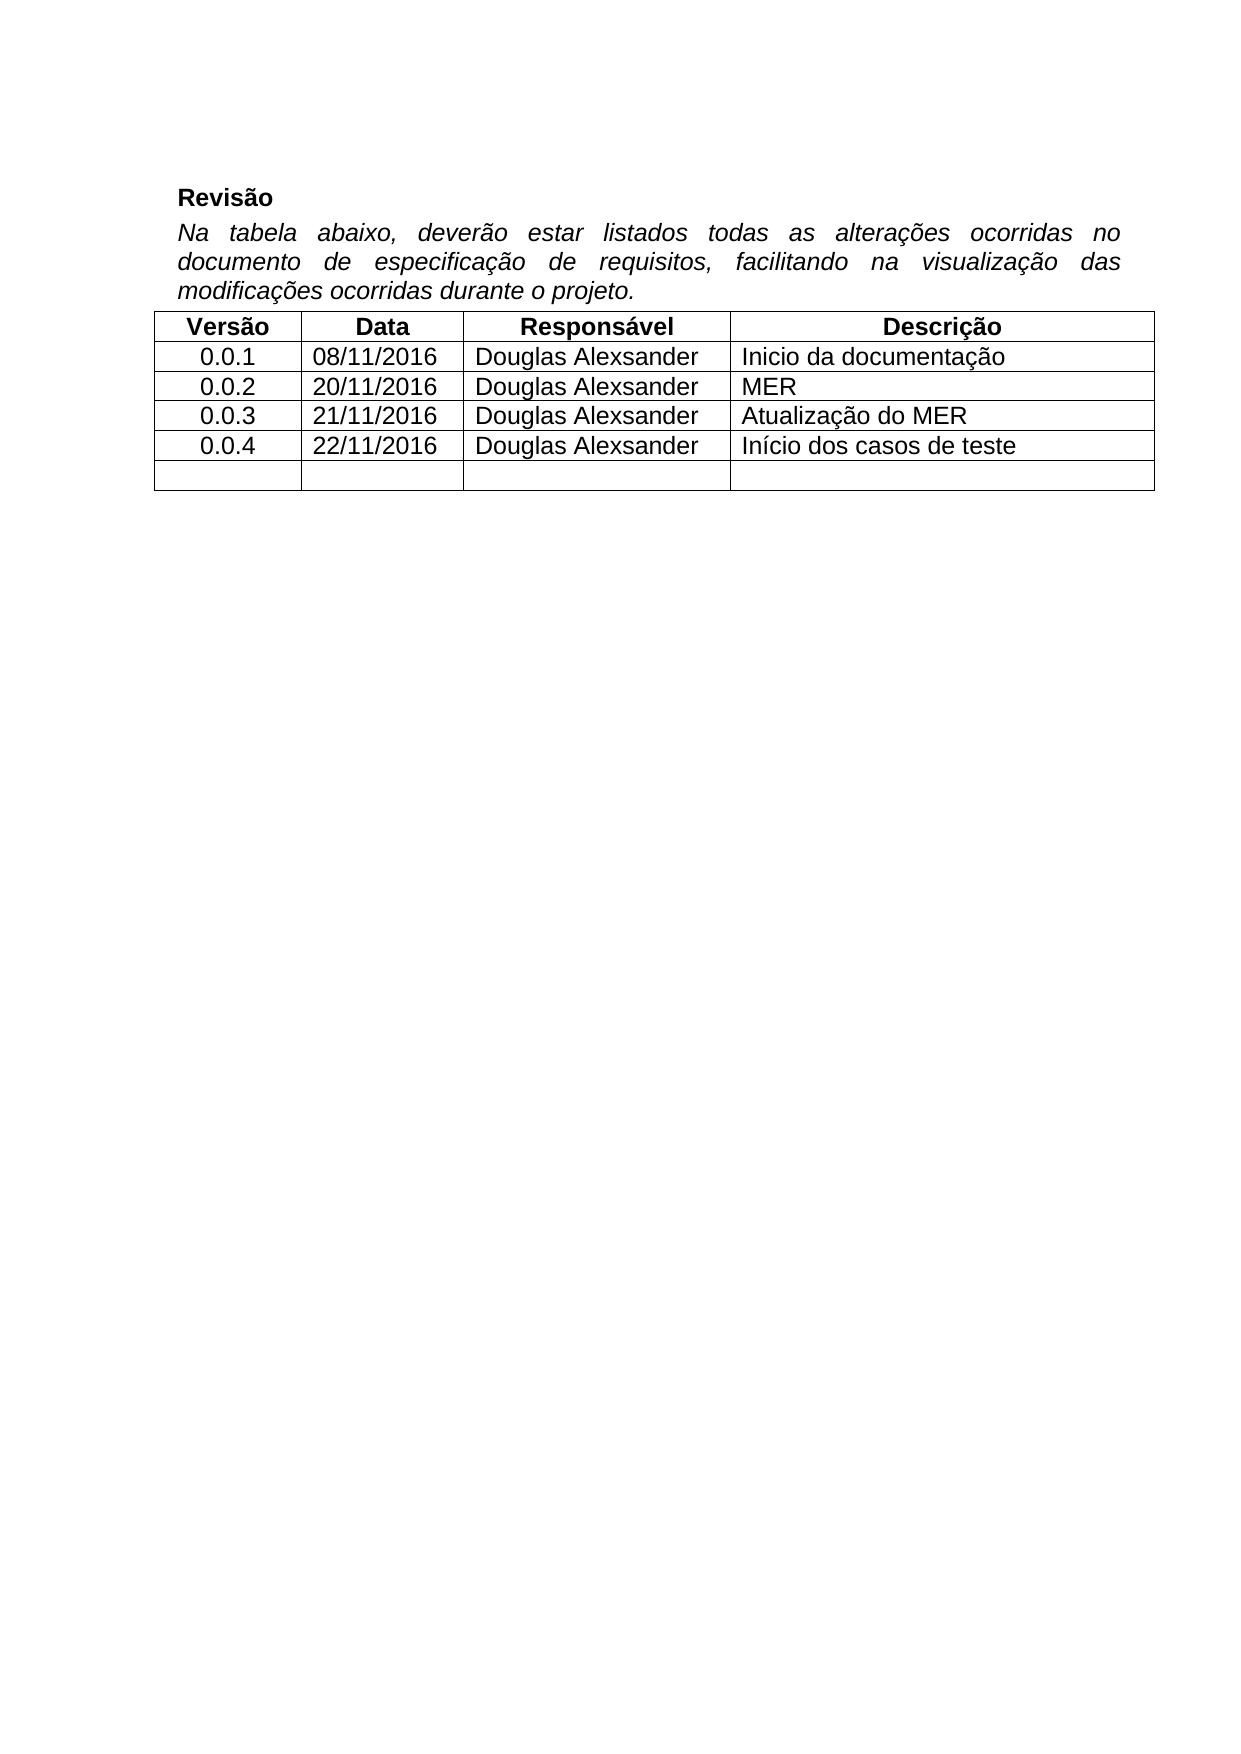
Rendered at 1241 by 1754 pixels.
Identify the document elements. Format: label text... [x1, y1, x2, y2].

table_cell [302, 461, 463, 490]
table_cell Início dos casos de teste [731, 431, 1154, 460]
table_cell 21/11/2016 [302, 401, 463, 430]
table_cell Atualização do MER [731, 401, 1154, 430]
table_cell [155, 461, 301, 490]
table_cell [731, 461, 1154, 490]
table_cell 20/11/2016 [302, 372, 463, 400]
table_cell Douglas Alexsander [464, 431, 730, 460]
table_cell Douglas Alexsander [464, 342, 730, 371]
table_cell 0.0.2 [155, 372, 301, 400]
table_cell Inicio da documentação [731, 342, 1154, 371]
table_cell [464, 461, 730, 490]
table_cell 22/11/2016 [302, 431, 463, 460]
text Na tabela abaixo, deverão estar listados todas as alterações ocorridas no documento de especificação de requisitos, facilitando na visualização das modificações ocorridas durante o projeto. [177, 218, 1122, 305]
table_cell MER [731, 372, 1154, 400]
table_header Descrição [731, 312, 1154, 341]
table_header Versão [155, 312, 301, 341]
table_cell Douglas Alexsander [464, 372, 730, 400]
table_cell 0.0.1 [155, 342, 301, 371]
table_cell Douglas Alexsander [464, 401, 730, 430]
table_header Data [302, 312, 463, 341]
text Revisão [177, 183, 1122, 212]
table_cell 0.0.3 [155, 401, 301, 430]
table_cell 08/11/2016 [302, 342, 463, 371]
table_cell 0.0.4 [155, 431, 301, 460]
table_header Responsável [464, 312, 730, 341]
